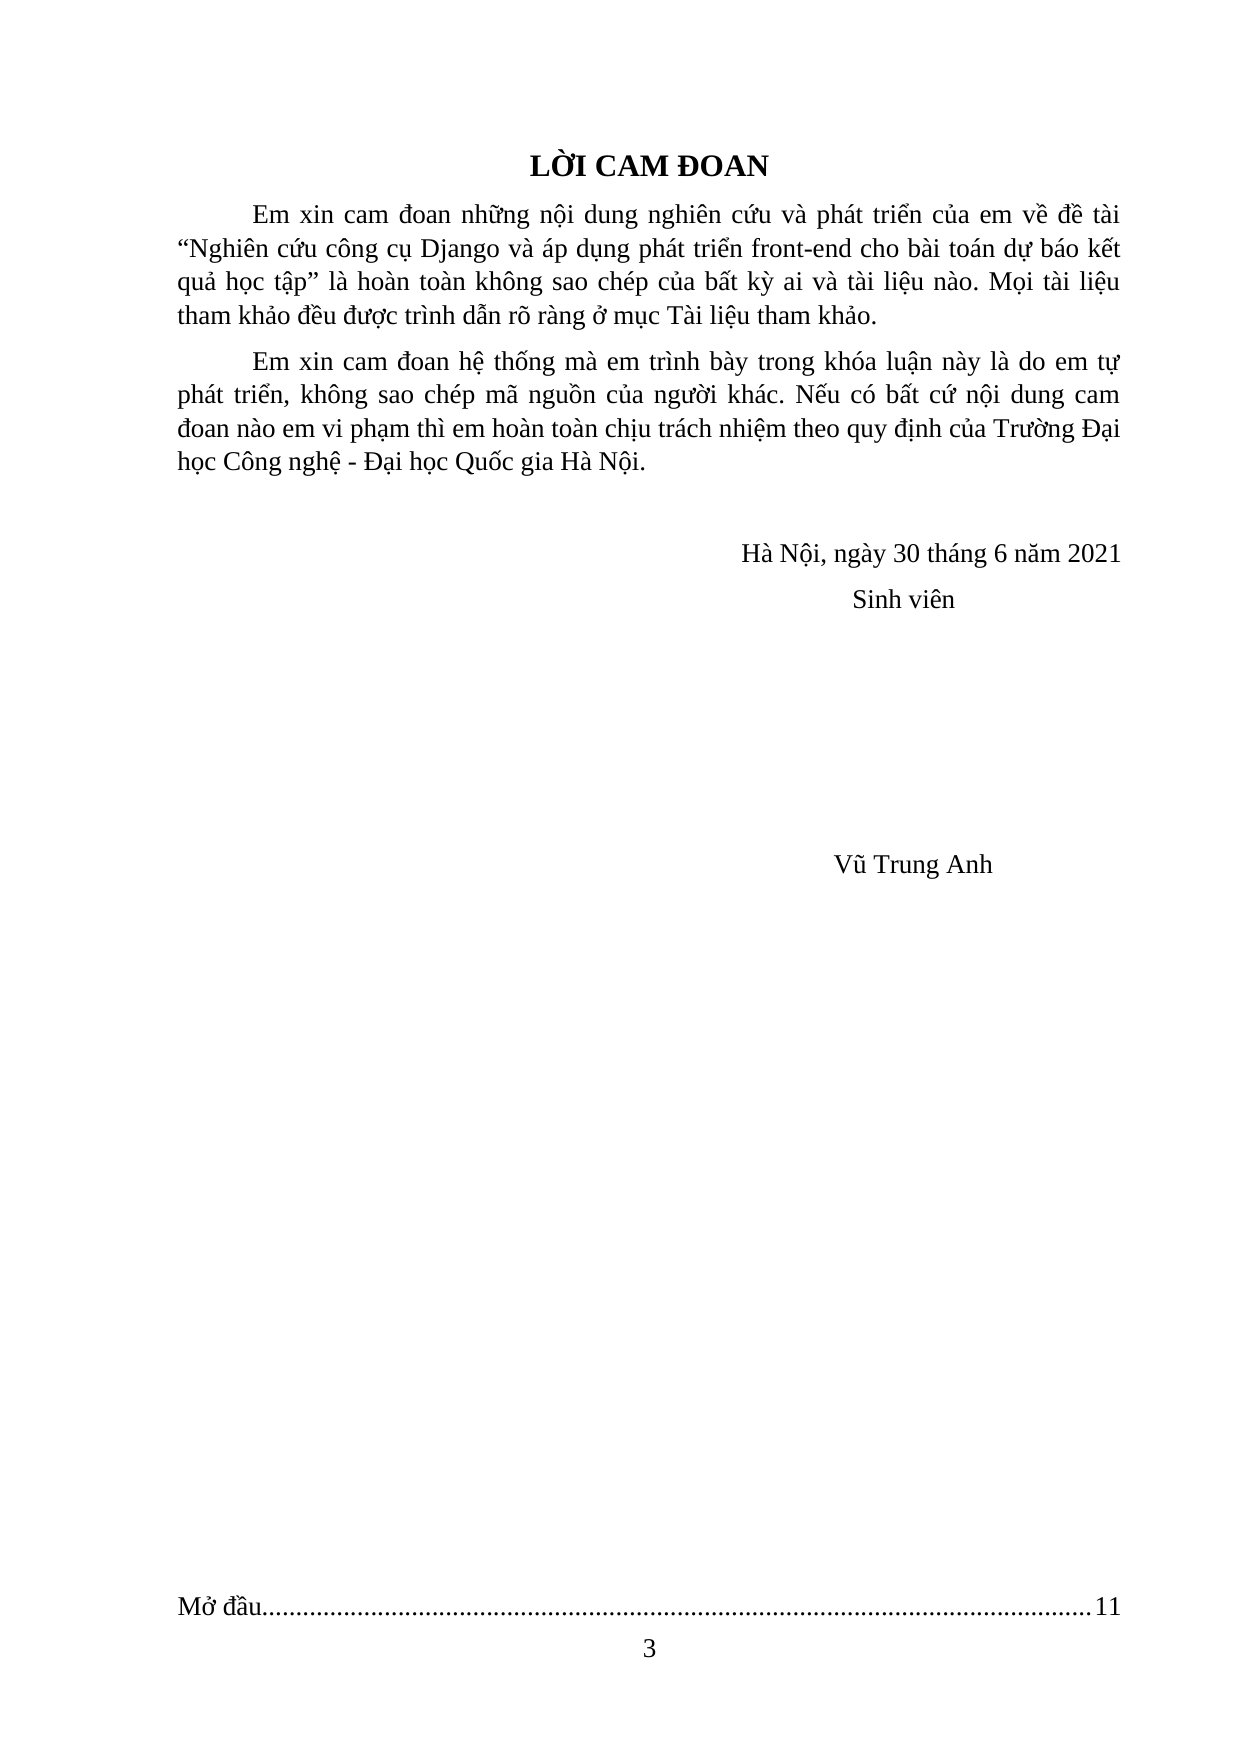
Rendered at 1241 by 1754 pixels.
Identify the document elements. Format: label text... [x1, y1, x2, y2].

text Mở đầu 11 [177, 1590, 1122, 1621]
text Vũ Trung Anh [177, 848, 1122, 879]
text Em xin cam đoan hệ thống mà em trình bày trong khóa luận này là do em tự phát triển, không sao chép mã nguồn của người khác. Nếu có bất cứ nội dung cam đoan nào em vi phạm thì em hoàn toàn chịu trách nhiệm theo quy định của Trường Đại học Công nghệ - Đại học Quốc gia Hà Nội. [177, 345, 1122, 477]
text Sinh viên [852, 584, 1122, 615]
text LỜI CAM ĐOAN [177, 147, 1122, 183]
text Em xin cam đoan những nội dung nghiên cứu và phát triển của em về đề tài “Nghiên cứu công cụ Django và áp dụng phát triển front-end cho bài toán dự báo kết quả học tập” là hoàn toàn không sao chép của bất kỳ ai và tài liệu nào. Mọi tài liệu tham khảo đều được trình dẫn rõ ràng ở mục Tài liệu tham khảo. [177, 198, 1122, 330]
text Hà Nội, ngày 30 tháng 6 năm 2021 [177, 538, 1122, 569]
